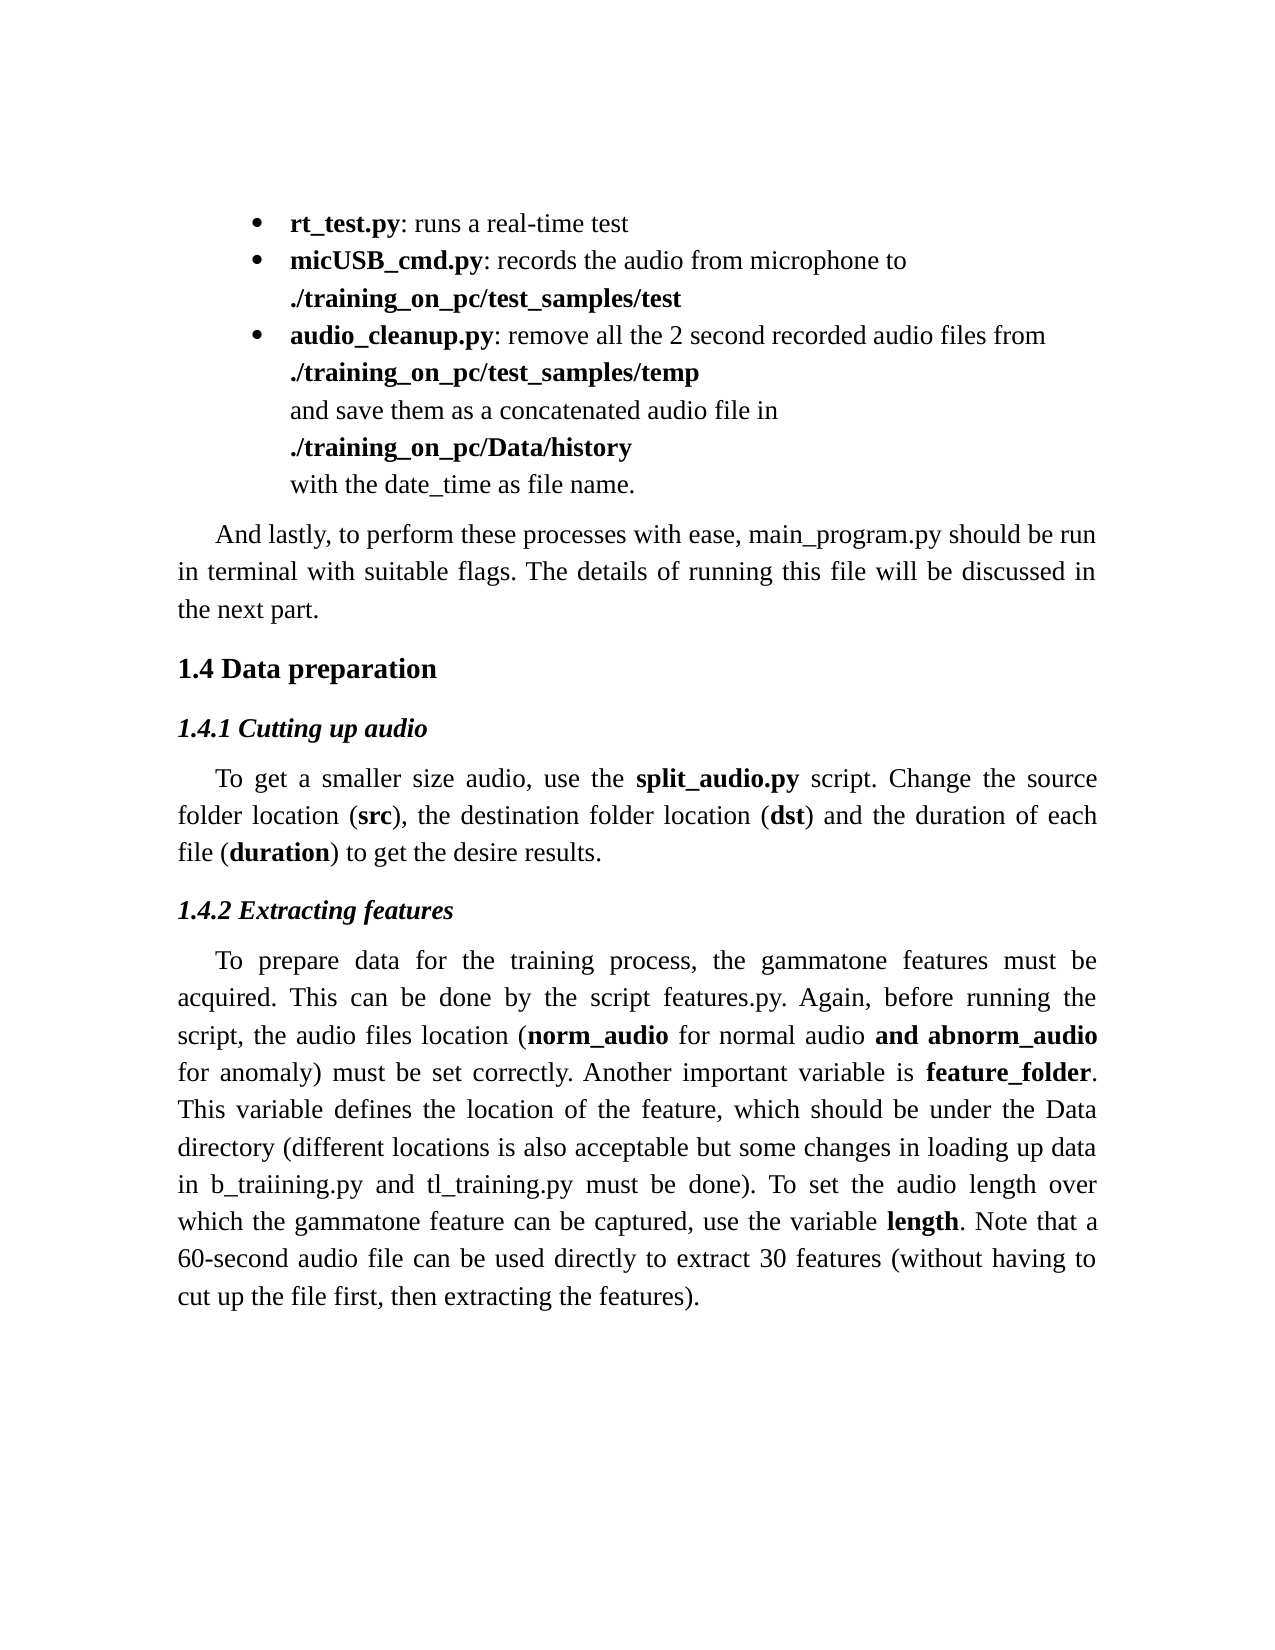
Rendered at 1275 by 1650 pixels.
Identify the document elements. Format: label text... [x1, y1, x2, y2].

list and save them as a concatenated audio file in [290, 394, 1098, 425]
list audio_cleanup.py: remove all the 2 second recorded audio files from [252, 319, 1098, 350]
subtitle Extracting features [177, 894, 1098, 926]
list with the date_time as file name. [290, 468, 1098, 499]
list ./training_on_pc/test_samples/test [290, 282, 1098, 313]
list ./training_on_pc/test_samples/temp [290, 357, 1098, 388]
text And lastly, to perform these processes with ease, main_program.py should be run in terminal with suitable flags. The details of running this file will be discussed in the next part. [177, 518, 1098, 624]
list micUSB_cmd.py: records the audio from microphone to [252, 244, 1098, 276]
subtitle Cutting up audio [177, 712, 1098, 743]
text To get a smaller size audio, use the split_audio.py script. Change the source folder location (src), the destination folder location (dst) and the duration of each file (duration) to get the desire results. [177, 762, 1098, 867]
list rt_test.py: runs a real-time test [252, 207, 1098, 238]
subtitle Data preparation [177, 651, 1098, 684]
text To prepare data for the training process, the gammatone features must be acquired. This can be done by the script features.py. Again, before running the script, the audio files location (norm_audio for normal audio and abnorm_audio for anomaly) must be set correctly. Another important variable is feature_folder. This variable defines the location of the feature, which should be under the Data directory (different locations is also acceptable but some changes in loading up data in b_traiining.py and tl_training.py must be done). To set the audio length over which the gammatone feature can be captured, use the variable length. Note that a 60-second audio file can be used directly to extract 30 features (without having to cut up the file first, then extracting the features). [177, 944, 1098, 1311]
list ./training_on_pc/Data/history [290, 431, 1098, 462]
